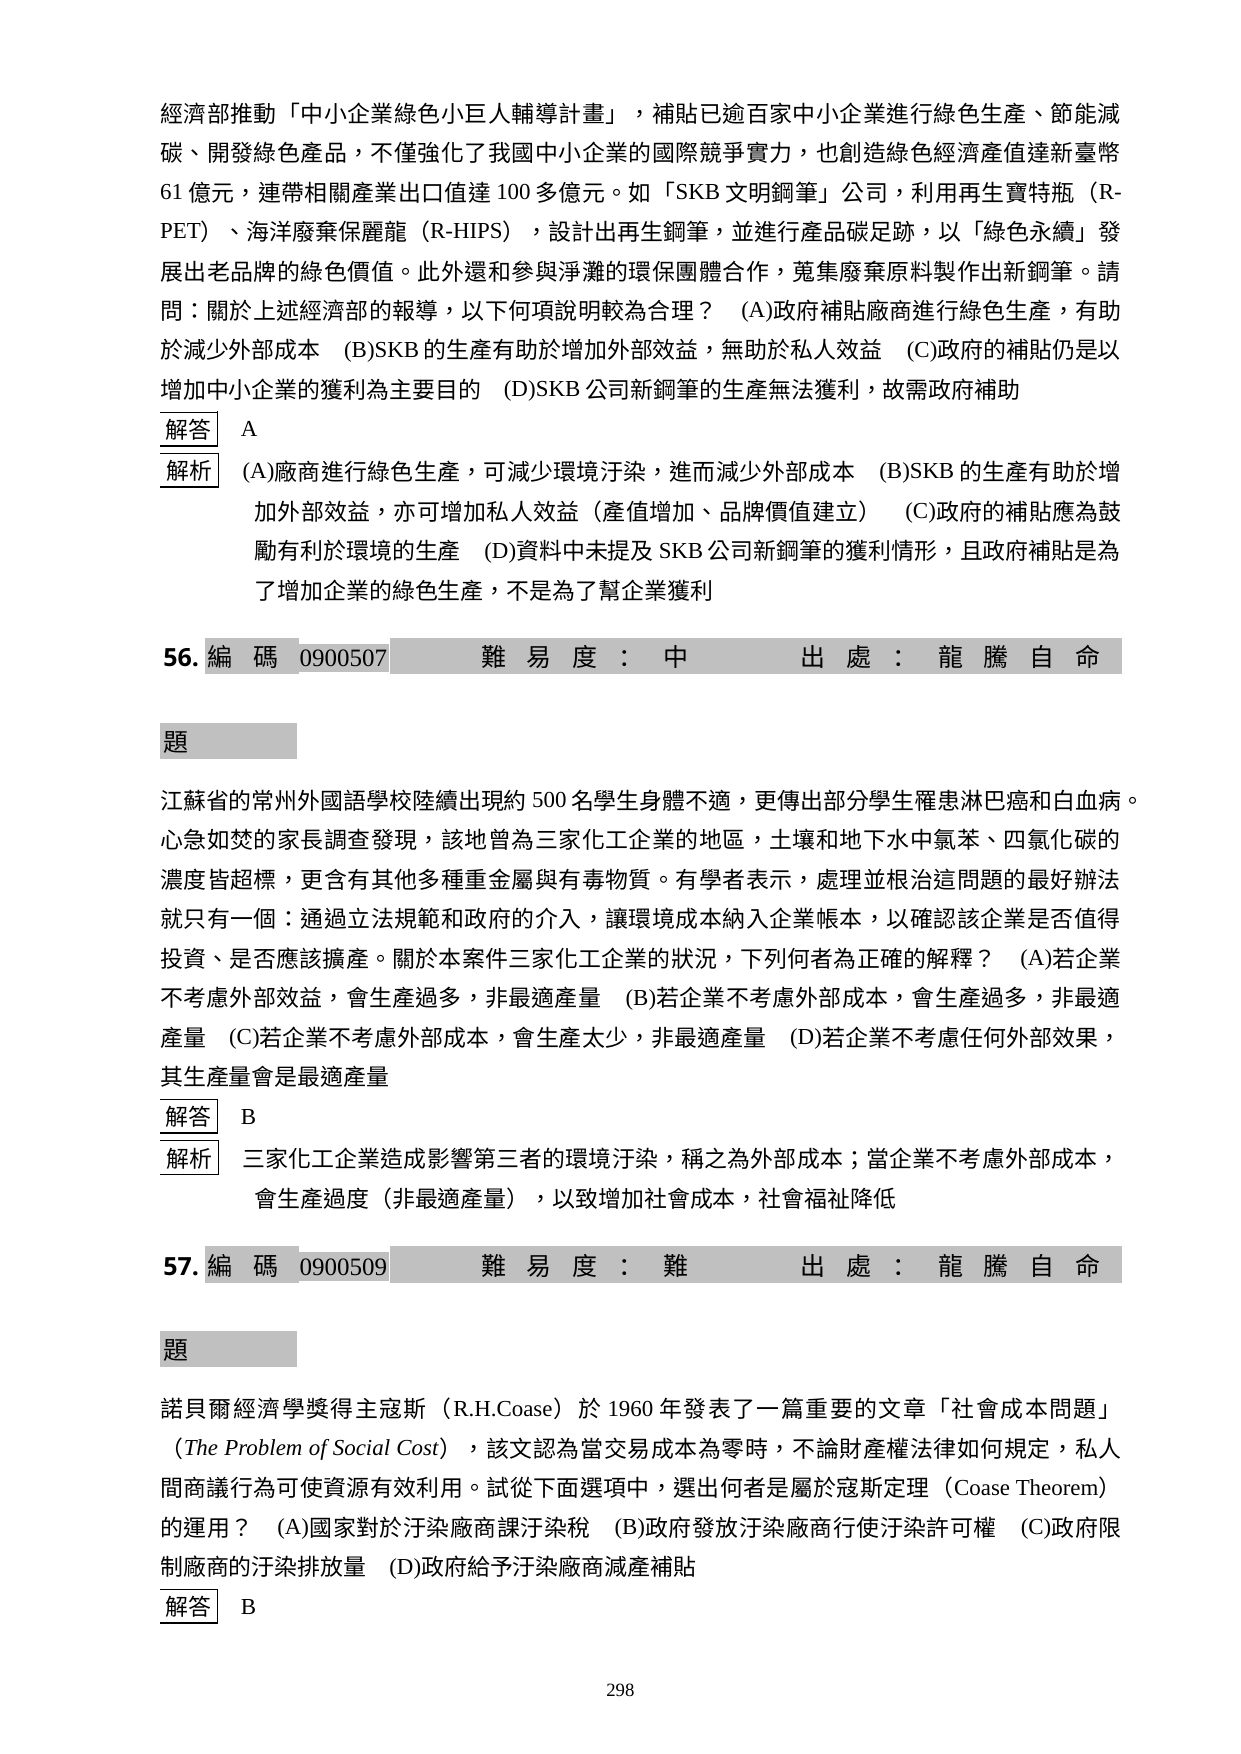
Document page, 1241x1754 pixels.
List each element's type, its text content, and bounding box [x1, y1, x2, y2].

text 解答 B [160, 1100, 217, 1132]
text 解答 A [218, 411, 1122, 446]
list 編碼0900509 難易度：難 出處：龍騰自命題 [160, 1229, 1122, 1384]
text 諾貝爾經濟學獎得主寇斯（R.H.Coase）於1960年發表了一篇重要的文章「社會成本問題」（The Problem of Social Cost），該文認為當交易成本為零時，不論財產權法律如何規定，私人間商議行為可使資源有效利用。試從下面選項中，選出何者是屬於寇斯定理（Coase Theorem）的運用？ (A)國家對於汙染廠商課汙染稅 (B)政府發放汙染廠商行使汙染許可權 (C)政府限制廠商的汙染排放量 (D)政府給予汙染廠商減產補貼 [160, 1391, 1122, 1582]
list 編碼0900507 難易度：中 出處：龍騰自命題 [160, 621, 1122, 776]
text 解析 三家化工企業造成影響第三者的環境汙染，稱之為外部成本；當企業不考慮外部成本，會生產過度（非最適產量），以致增加社會成本，社會福祉降低 [160, 1140, 1122, 1214]
text 解答 A [160, 413, 217, 445]
text 解答 B [160, 1590, 217, 1622]
text 解答 B [218, 1589, 1122, 1623]
text 解析 (A)廠商進行綠色生產，可減少環境汙染，進而減少外部成本 (B)SKB的生產有助於增加外部效益，亦可增加私人效益（產值增加、品牌價值建立） (C)政府的補貼應為鼓勵有利於環境的生產 (D)資料中未提及SKB公司新鋼筆的獲利情形，且政府補貼是為了增加企業的綠色生產，不是為了幫企業獲利 [160, 453, 1122, 606]
text 經濟部推動「中小企業綠色小巨人輔導計畫」，補貼已逾百家中小企業進行綠色生產、節能減碳、開發綠色產品，不僅強化了我國中小企業的國際競爭實力，也創造綠色經濟產值達新臺幣61億元，連帶相關產業出口值達100多億元。如「SKB文明鋼筆」公司，利用再生寶特瓶（R-PET）、海洋廢棄保麗龍（R-HIPS），設計出再生鋼筆，並進行產品碳足跡，以「綠色永續」發展出老品牌的綠色價值。此外還和參與淨灘的環保團體合作，蒐集廢棄原料製作出新鋼筆。請問：關於上述經濟部的報導，以下何項說明較為合理？ (A)政府補貼廠商進行綠色生產，有助於減少外部成本 (B)SKB的生產有助於增加外部效益，無助於私人效益 (C)政府的補貼仍是以增加中小企業的獲利為主要目的 (D)SKB公司新鋼筆的生產無法獲利，故需政府補助 [160, 96, 1122, 405]
text 解答 B [218, 1099, 1122, 1133]
text 江蘇省的常州外國語學校陸續出現約500名學生身體不適，更傳出部分學生罹患淋巴癌和白血病。心急如焚的家長調查發現，該地曾為三家化工企業的地區，土壤和地下水中氯苯、四氯化碳的濃度皆超標，更含有其他多種重金屬與有毒物質。有學者表示，處理並根治這問題的最好辦法就只有一個：通過立法規範和政府的介入，讓環境成本納入企業帳本，以確認該企業是否值得投資、是否應該擴產。關於本案件三家化工企業的狀況，下列何者為正確的解釋？ (A)若企業不考慮外部效益，會生產過多，非最適產量 (B)若企業不考慮外部成本，會生產過多，非最適產量 (C)若企業不考慮外部成本，會生產太少，非最適產量 (D)若企業不考慮任何外部效果，其生產量會是最適產量 [160, 783, 1122, 1092]
